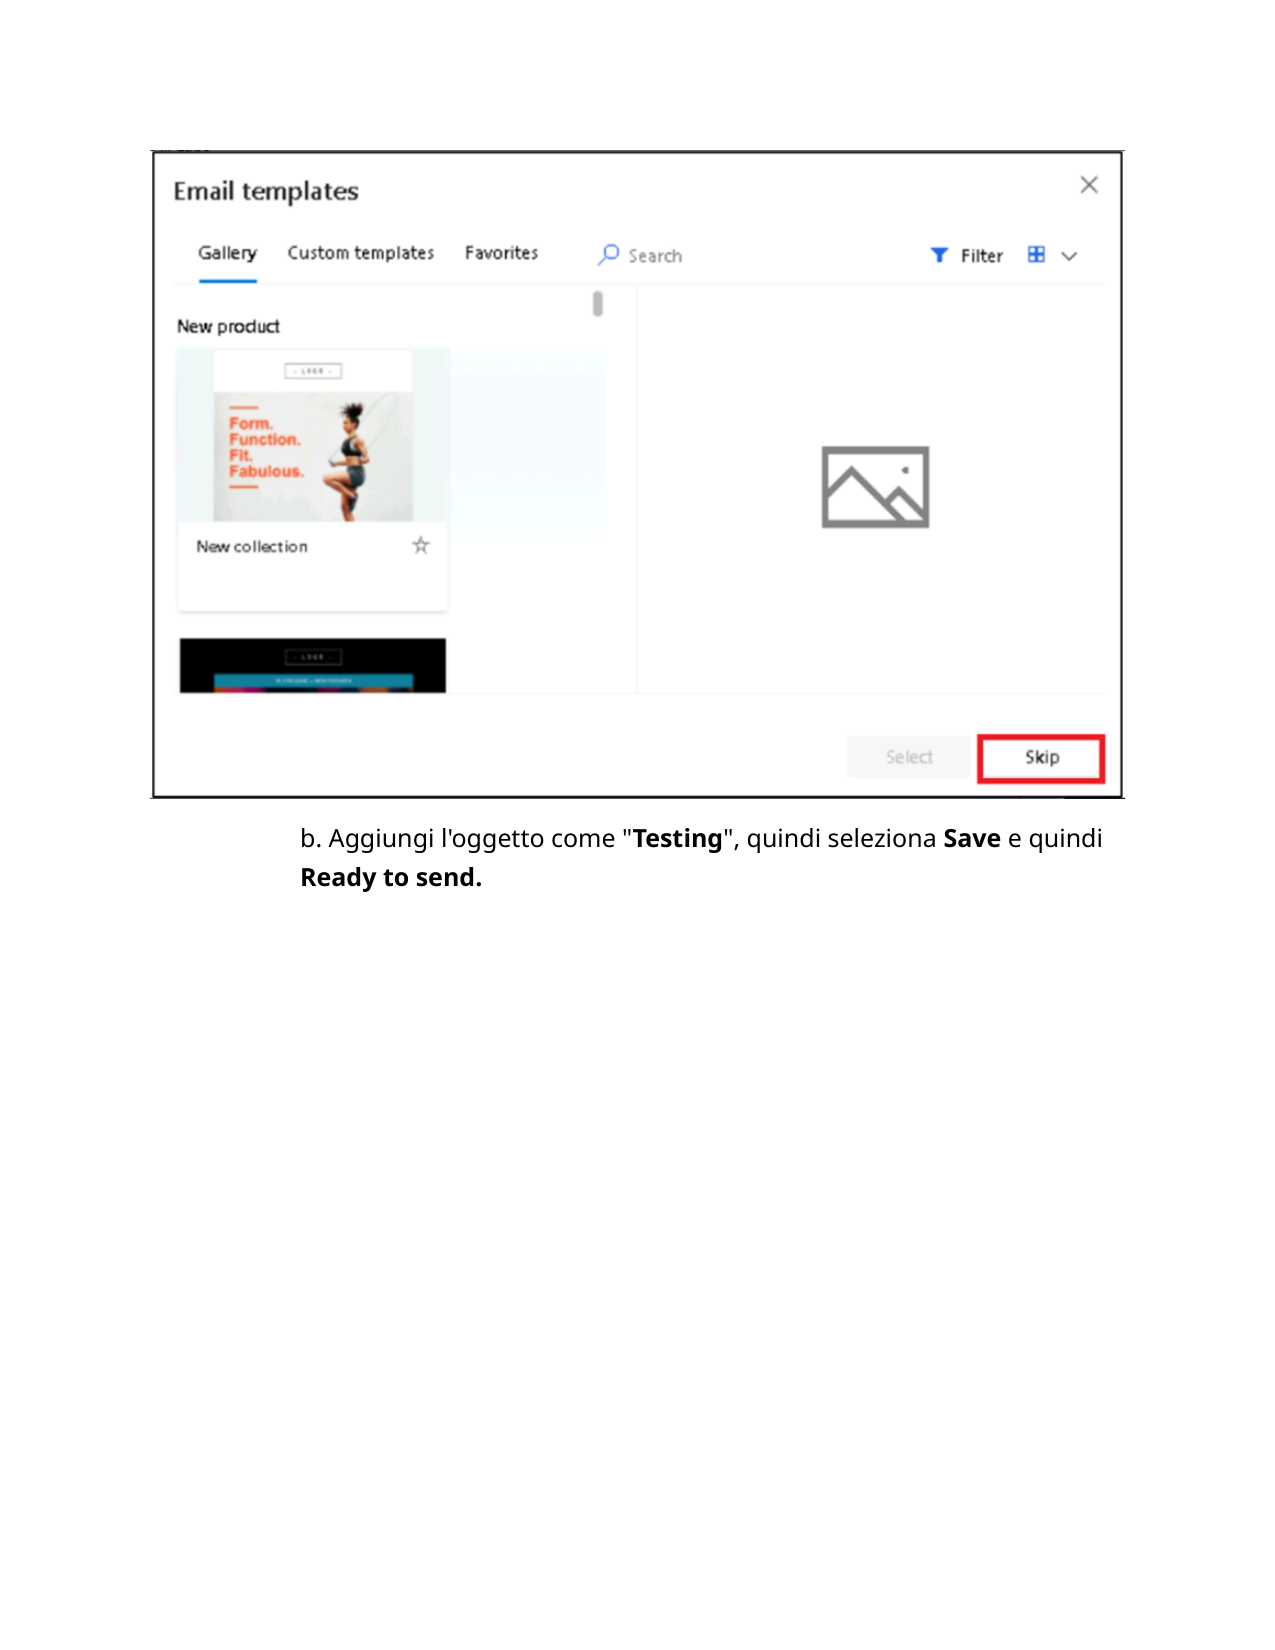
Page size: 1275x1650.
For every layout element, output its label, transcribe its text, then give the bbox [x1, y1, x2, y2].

picture [150, 150, 1125, 799]
text b. Aggiungi l'oggetto come "Testing", quindi seleziona Save e quindi Ready to send. [300, 821, 1125, 894]
